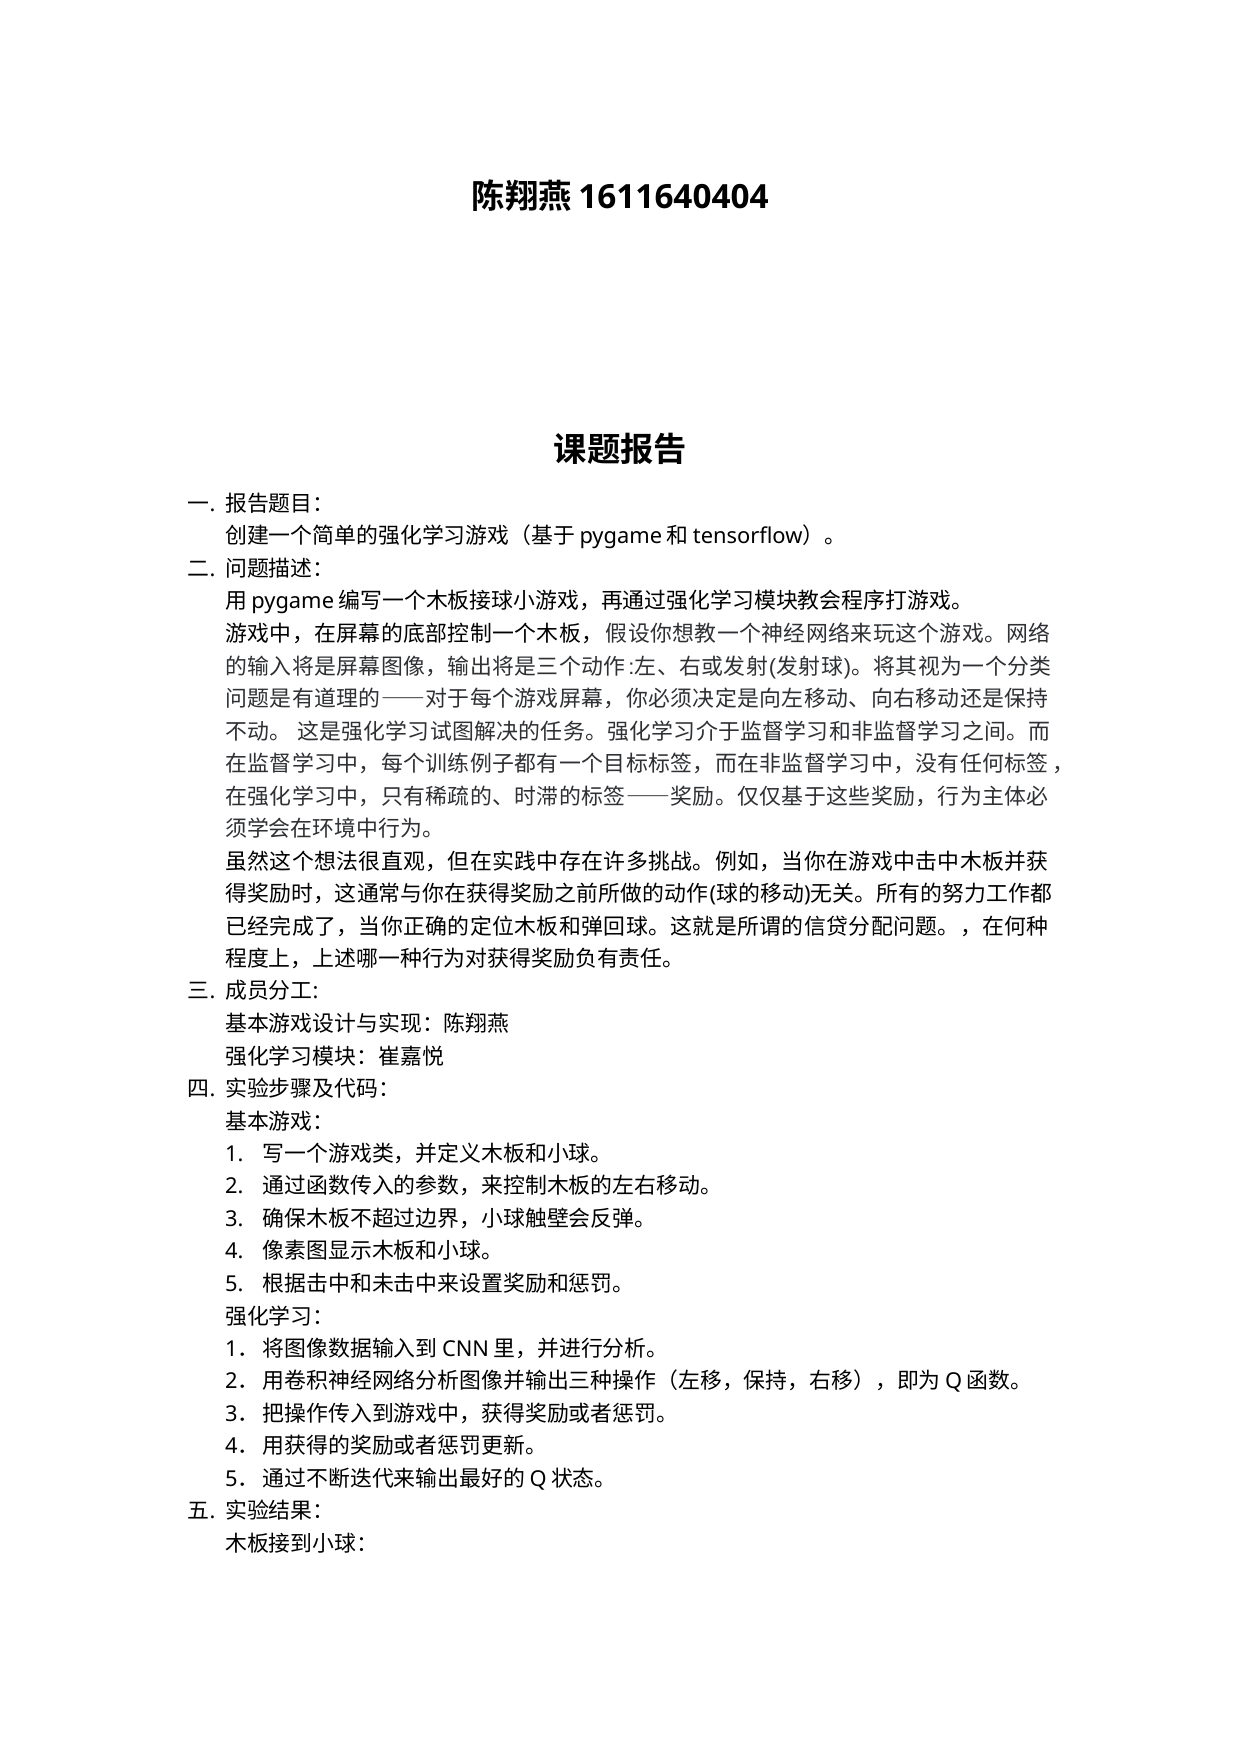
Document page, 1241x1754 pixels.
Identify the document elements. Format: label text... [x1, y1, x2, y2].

list 通过不断迭代来输出最好的Q状态。 [225, 1461, 1053, 1493]
list 确保木板不超过边界，小球触壁会反弹。 [225, 1201, 1053, 1233]
list 虽然这个想法很直观，但在实践中存在许多挑战。例如，当你在游戏中击中木板并获得奖励时，这通常与你在获得奖励之前所做的动作(球的移动)无关。所有的努力工作都已经完成了，当你正确的定位木板和弹回球。这就是所谓的信贷分配问题。，在何种程度上，上述哪一种行为对获得奖励负有责任。 [225, 843, 1053, 973]
list 根据击中和未击中来设置奖励和惩罚。 [225, 1266, 1053, 1298]
list 报告题目： [187, 486, 1053, 518]
list 强化学习模块：崔嘉悦 [225, 1038, 1053, 1071]
text 陈翔燕1611640404 [187, 162, 1053, 227]
list 创建一个简单的强化学习游戏（基于pygame和tensorflow）。 [225, 518, 1053, 551]
list 强化学习： [225, 1298, 1053, 1331]
list 像素图显示木板和小球。 [225, 1233, 1053, 1266]
list 实验结果： [187, 1493, 1053, 1526]
list 通过函数传入的参数，来控制木板的左右移动。 [225, 1168, 1053, 1201]
list 用获得的奖励或者惩罚更新。 [225, 1428, 1053, 1461]
list 实验步骤及代码： [187, 1071, 1053, 1103]
list 问题描述： [187, 551, 1053, 583]
list 基本游戏设计与实现：陈翔燕 [225, 1006, 1053, 1038]
list 用卷积神经网络分析图像并输出三种操作（左移，保持，右移），即为Q函数。 [225, 1363, 1053, 1396]
list 游戏中，在屏幕的底部控制一个木板，假设你想教一个神经网络来玩这个游戏。网络的输入将是屏幕图像，输出将是三个动作:左、右或发射(发射球)。将其视为一个分类问题是有道理的——对于每个游戏屏幕，你必须决定是向左移动、向右移动还是保持不动。 这是强化学习试图解决的任务。强化学习介于监督学习和非监督学习之间。而在监督学习中，每个训练例子都有一个目标标签，而在非监督学习中，没有任何标签，在强化学习中，只有稀疏的、时滞的标签——奖励。仅仅基于这些奖励，行为主体必须学会在环境中行为。 [225, 616, 1053, 681]
list 木板接到小球： [225, 1526, 1053, 1558]
list 写一个游戏类，并定义木板和小球。 [225, 1136, 1053, 1168]
list 把操作传入到游戏中，获得奖励或者惩罚。 [225, 1396, 1053, 1428]
list 基本游戏： [225, 1103, 1053, 1136]
list 将图像数据输入到CNN里，并进行分析。 [225, 1331, 1053, 1363]
list 用pygame编写一个木板接球小游戏，再通过强化学习模块教会程序打游戏。 [225, 583, 1053, 616]
title 课题报告 [187, 414, 1053, 479]
list 成员分工: [187, 973, 1053, 1006]
